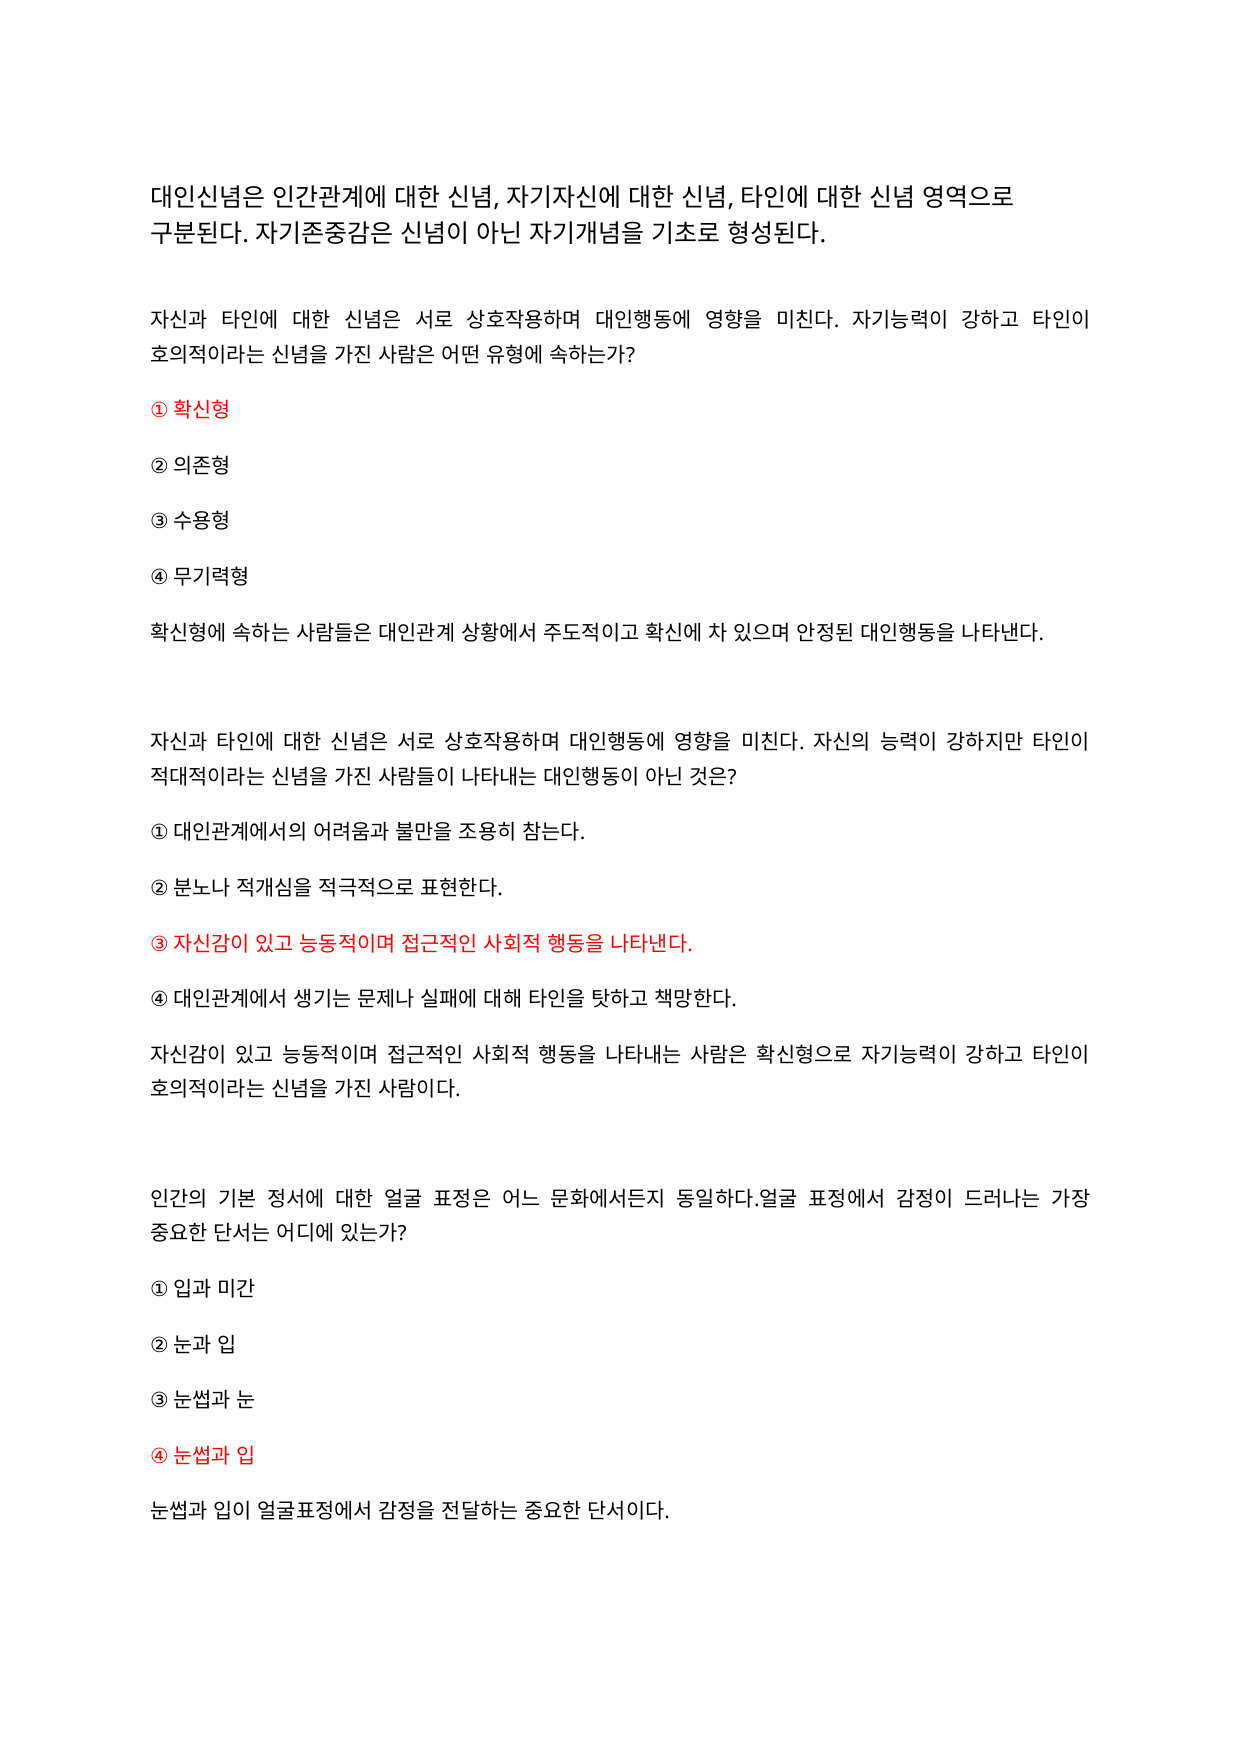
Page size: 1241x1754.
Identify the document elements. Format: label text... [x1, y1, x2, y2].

text ①입과 미간 [150, 1272, 1090, 1302]
text ②분노나 적개심을 적극적으로 표현한다. [150, 871, 1090, 901]
text 인간의 기본 정서에 대한 얼굴 표정은 어느 문화에서든지 동일하다.얼굴 표정에서 감정이 드러나는 가장 중요한 단서는 어디에 있는가? [150, 1182, 1090, 1247]
text 자신감이 있고 능동적이며 접근적인 사회적 행동을 나타내는 사람은 확신형으로 자기능력이 강하고 타인이 호의적이라는 신념을 가진 사람이다. [150, 1038, 1090, 1103]
text ④무기력형 [150, 560, 1090, 591]
text 자신과 타인에 대한 신념은 서로 상호작용하며 대인행동에 영향을 미친다. 자신의 능력이 강하지만 타인이 적대적이라는 신념을 가진 사람들이 나타내는 대인행동이 아닌 것은? [150, 725, 1090, 790]
text ③수용형 [150, 505, 1090, 535]
text 대인신념은 인간관계에 대한 신념, 자기자신에 대한 신념, 타인에 대한 신념 영역으로 구분된다. 자기존중감은 신념이 아닌 자기개념을 기초로 형성된다. [150, 177, 1090, 250]
text ②눈과 입 [150, 1328, 1090, 1358]
text ①확신형 [150, 393, 1090, 424]
text ③눈썹과 눈 [150, 1383, 1090, 1414]
text ①대인관계에서의 어려움과 불만을 조용히 참는다. [150, 816, 1090, 846]
text ②의존형 [150, 449, 1090, 479]
text ④눈썹과 입 [150, 1439, 1090, 1469]
text 자신과 타인에 대한 신념은 서로 상호작용하며 대인행동에 영향을 미친다. 자기능력이 강하고 타인이 호의적이라는 신념을 가진 사람은 어떤 유형에 속하는가? [150, 303, 1090, 368]
text 확신형에 속하는 사람들은 대인관계 상황에서 주도적이고 확신에 차 있으며 안정된 대인행동을 나타낸다. [150, 616, 1090, 646]
text 눈썹과 입이 얼굴표정에서 감정을 전달하는 중요한 단서이다. [150, 1495, 1090, 1525]
text ④대인관계에서 생기는 문제나 실패에 대해 타인을 탓하고 책망한다. [150, 982, 1090, 1013]
text ③자신감이 있고 능동적이며 접근적인 사회적 행동을 나타낸다. [150, 927, 1090, 957]
